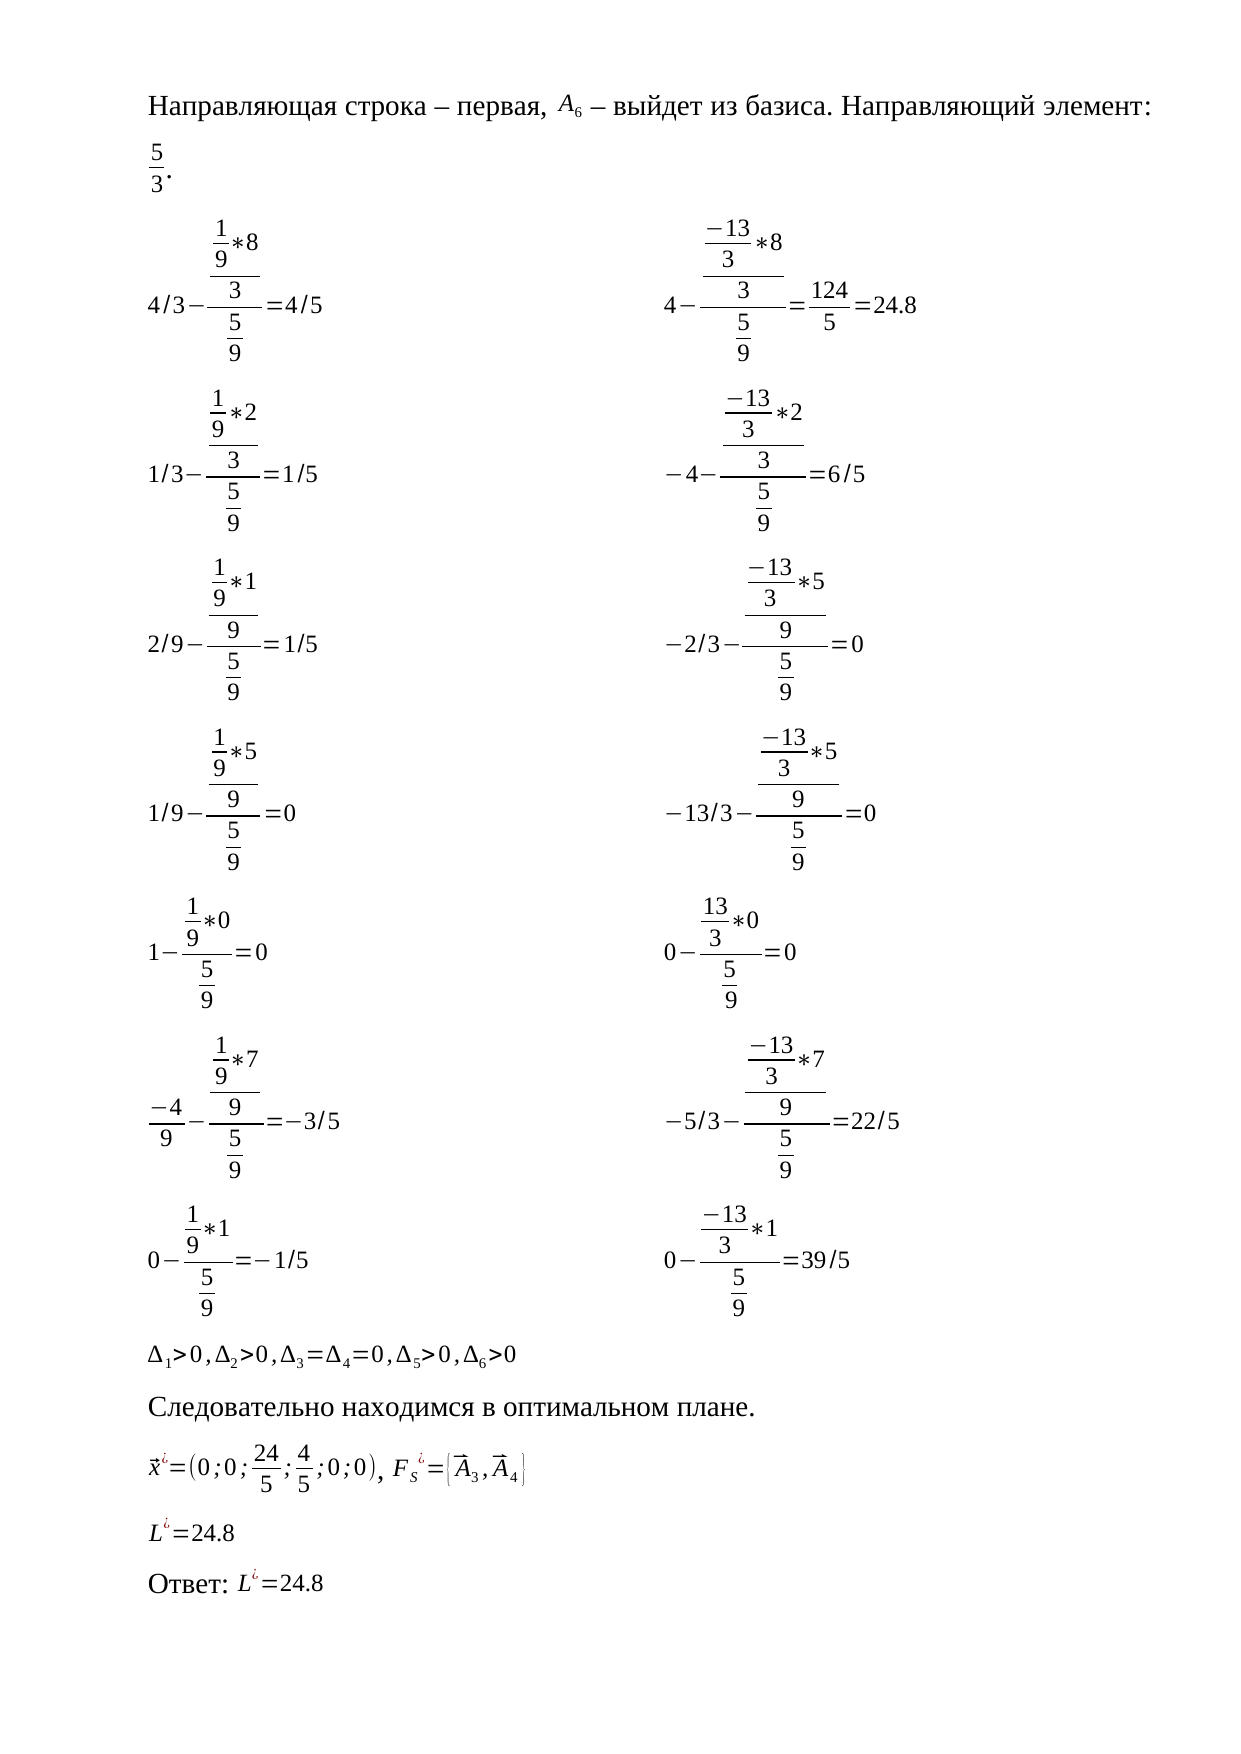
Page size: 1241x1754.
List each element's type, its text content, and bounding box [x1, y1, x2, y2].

text Ответ: [148, 1566, 1152, 1599]
text Следовательно находимся в оптимальном плане. [148, 1389, 1152, 1423]
text , [148, 1440, 1152, 1499]
text Направляющая строка – первая, – выйдет из базиса. Направляющий элемент: . [148, 88, 1152, 198]
